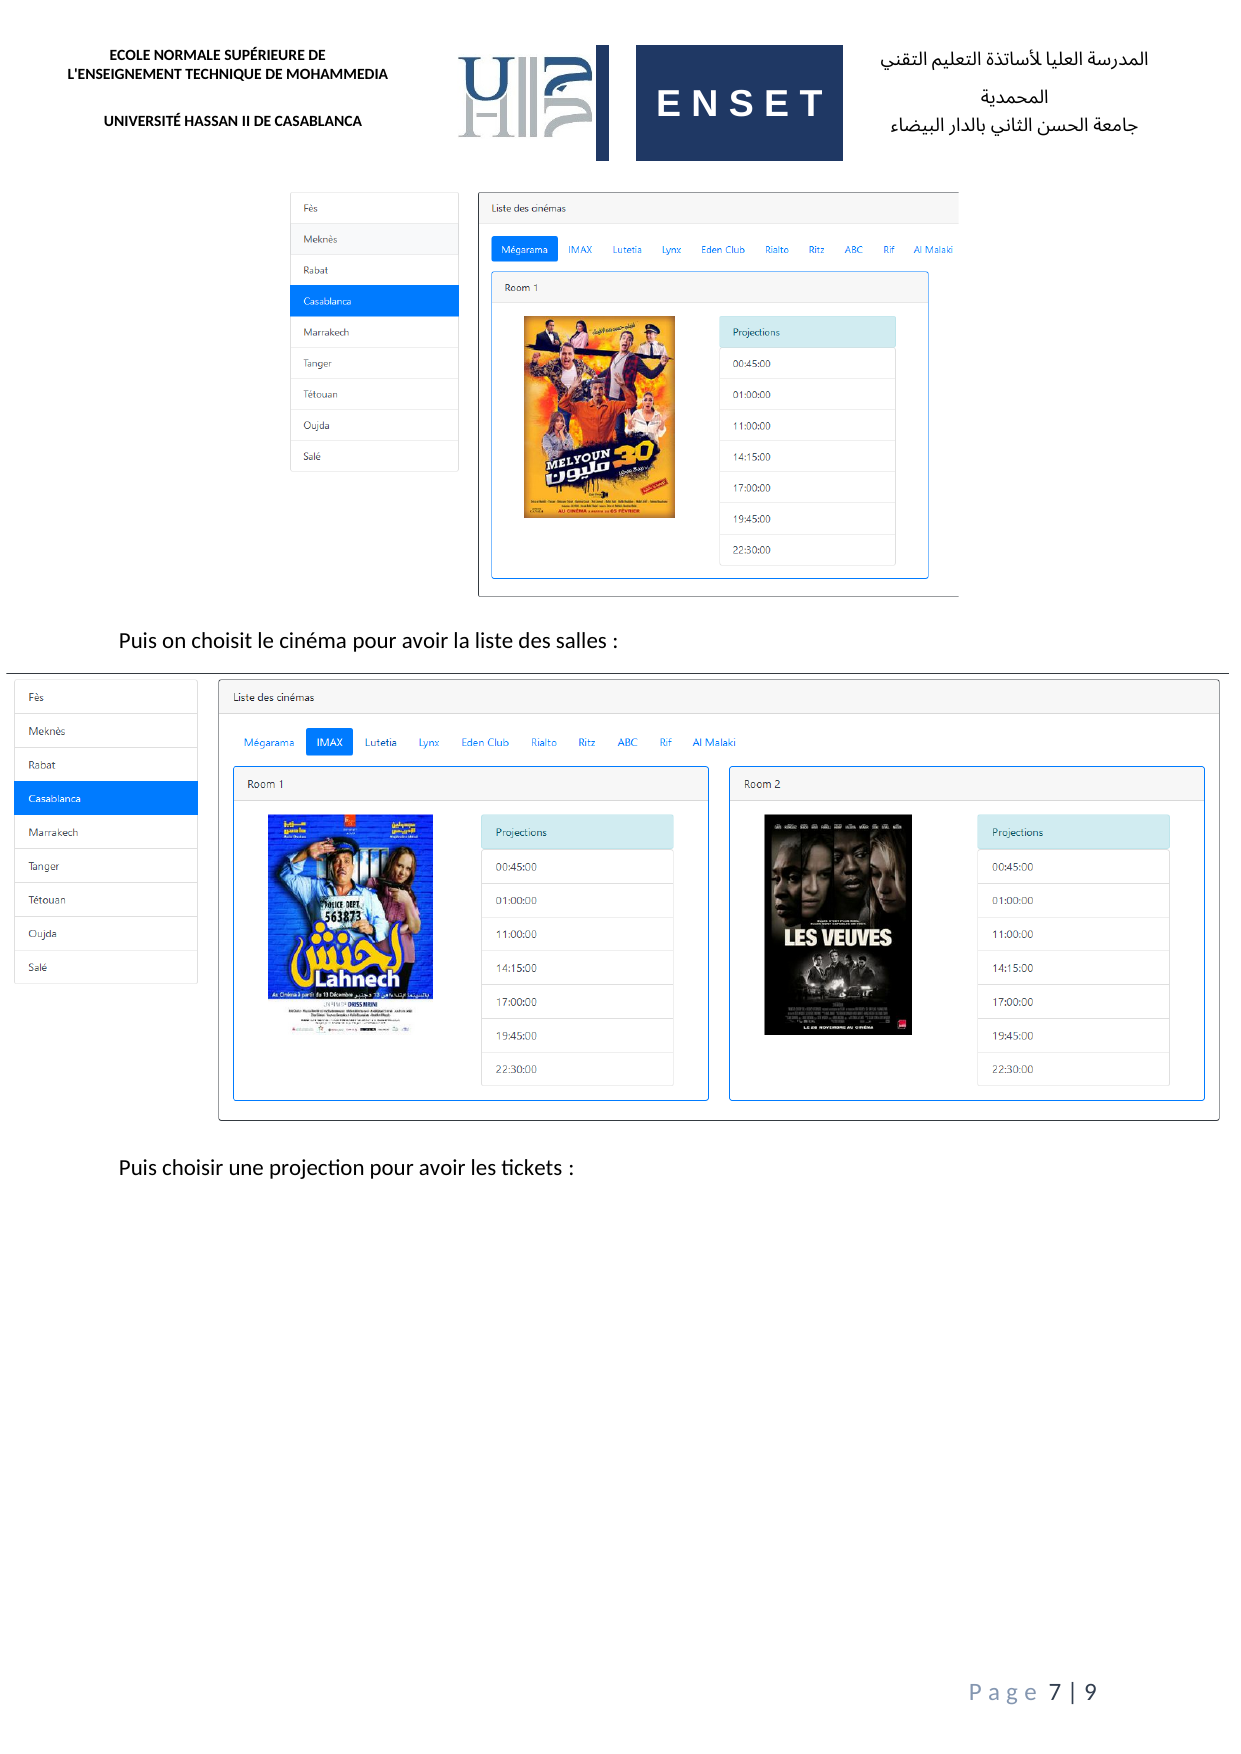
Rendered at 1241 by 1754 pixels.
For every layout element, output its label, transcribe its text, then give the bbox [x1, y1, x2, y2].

picture [6, 673, 1229, 1135]
picture [457, 54, 593, 139]
text Puis choisir une projection pour avoir les tickets : [119, 1153, 1122, 1181]
picture [282, 188, 959, 608]
text Puis on choisit le cinéma pour avoir la liste des salles : [119, 627, 1122, 654]
